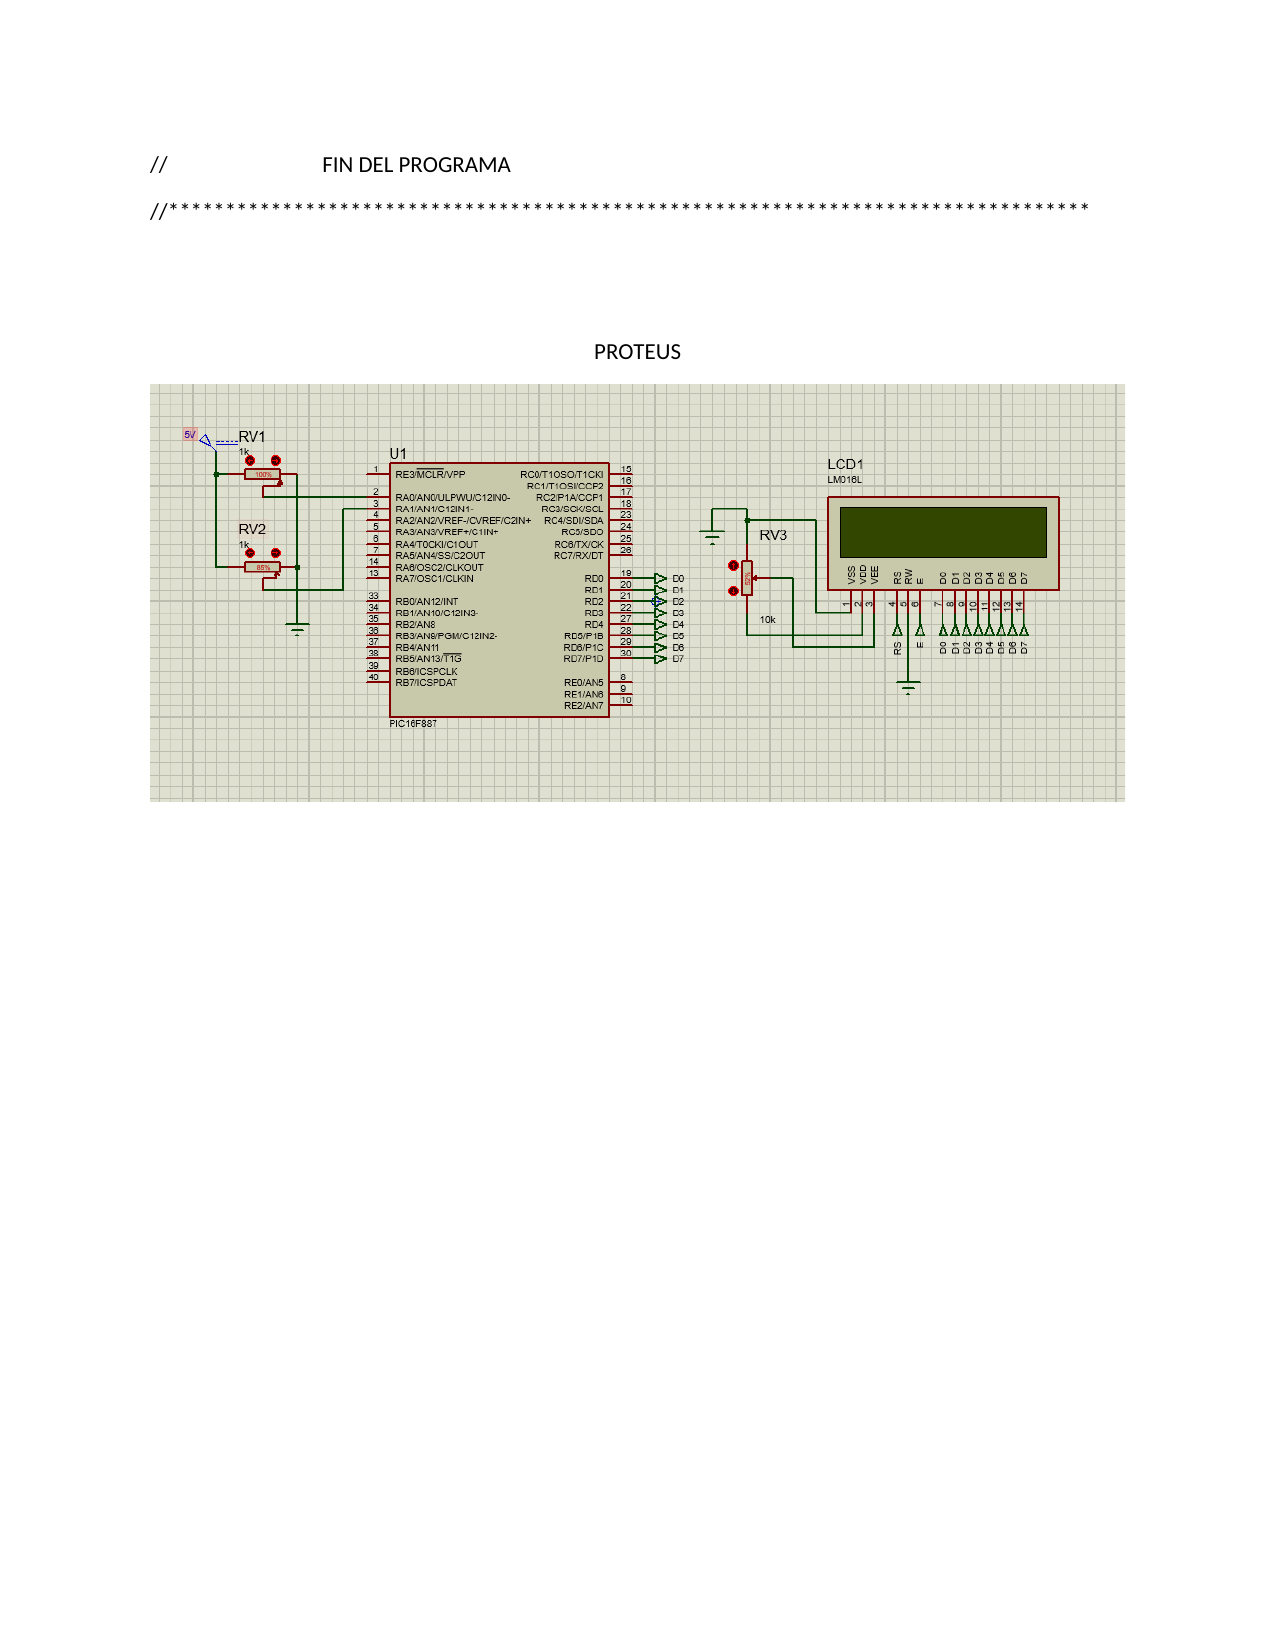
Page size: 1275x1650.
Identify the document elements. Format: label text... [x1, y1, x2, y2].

picture [150, 384, 1125, 802]
text // FIN DEL PROGRAMA [150, 150, 1125, 178]
text PROTEUS [150, 337, 1125, 366]
text //********************************************************************************* [150, 197, 1125, 225]
